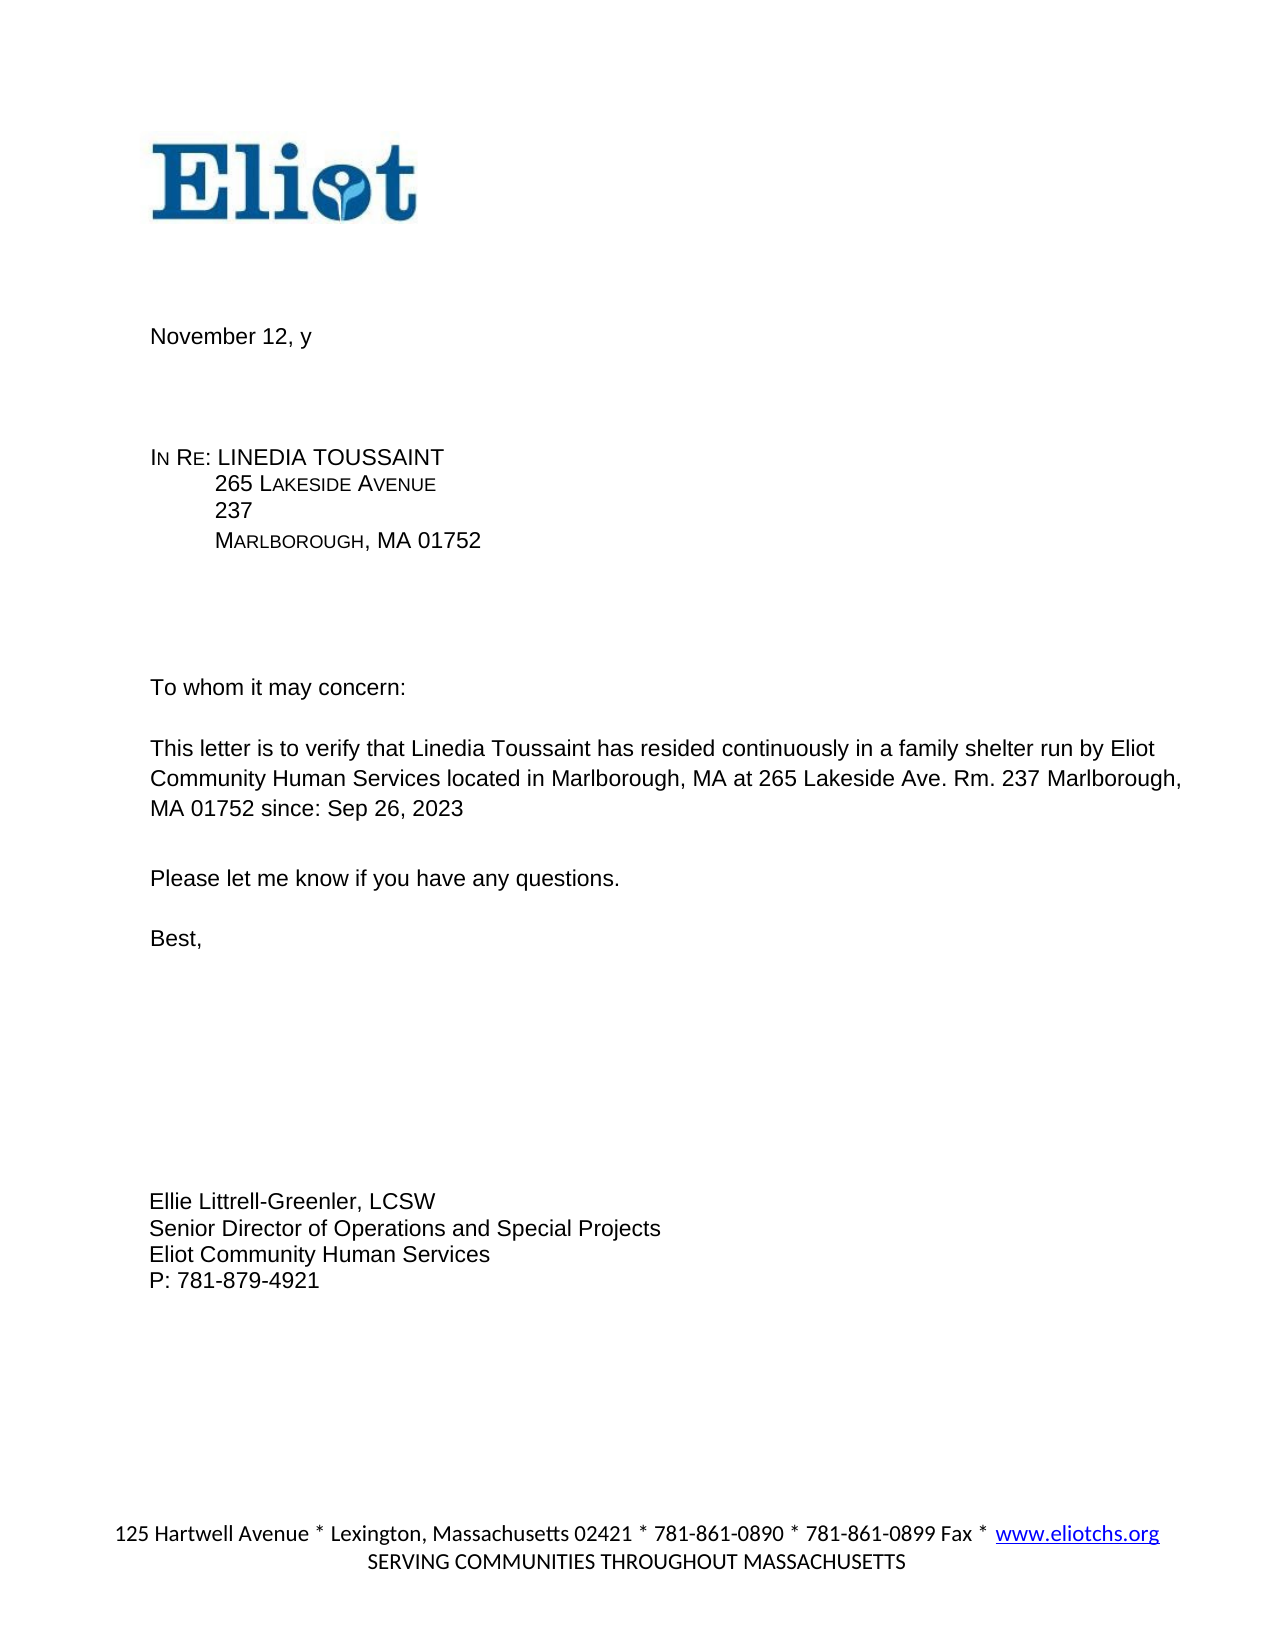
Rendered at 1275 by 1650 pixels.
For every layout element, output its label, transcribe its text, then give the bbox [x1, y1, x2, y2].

text Please let me know if you have any questions. [150, 864, 948, 891]
text Ellie Littrell-Greenler, LCSW [149, 1188, 1210, 1215]
text 237 [150, 497, 1210, 523]
text Eliot Community Human Services [149, 1241, 1210, 1267]
text July 15, 2024 [150, 323, 659, 349]
text In Re: LINEDIA TOUSSAINT [150, 444, 730, 470]
text P: 781-879-4921 [149, 1267, 1210, 1294]
text 265 Lakeside Avenue [150, 470, 658, 497]
text Senior Director of Operations and Special Projects [149, 1215, 1210, 1241]
text Best, [150, 925, 1210, 951]
text Marlborough, MA 01752 [150, 527, 658, 553]
picture [139, 131, 418, 224]
text This letter is to verify that Linedia Toussaint has resided continuously in a family shelter run by Eliot Community Human Services located in Marlborough, MA at 265 Lakeside Ave. Rm. 237 Marlborough, MA 01752 since: Sep 26, 2023 [150, 735, 1210, 822]
text To whom it may concern: [150, 674, 659, 701]
